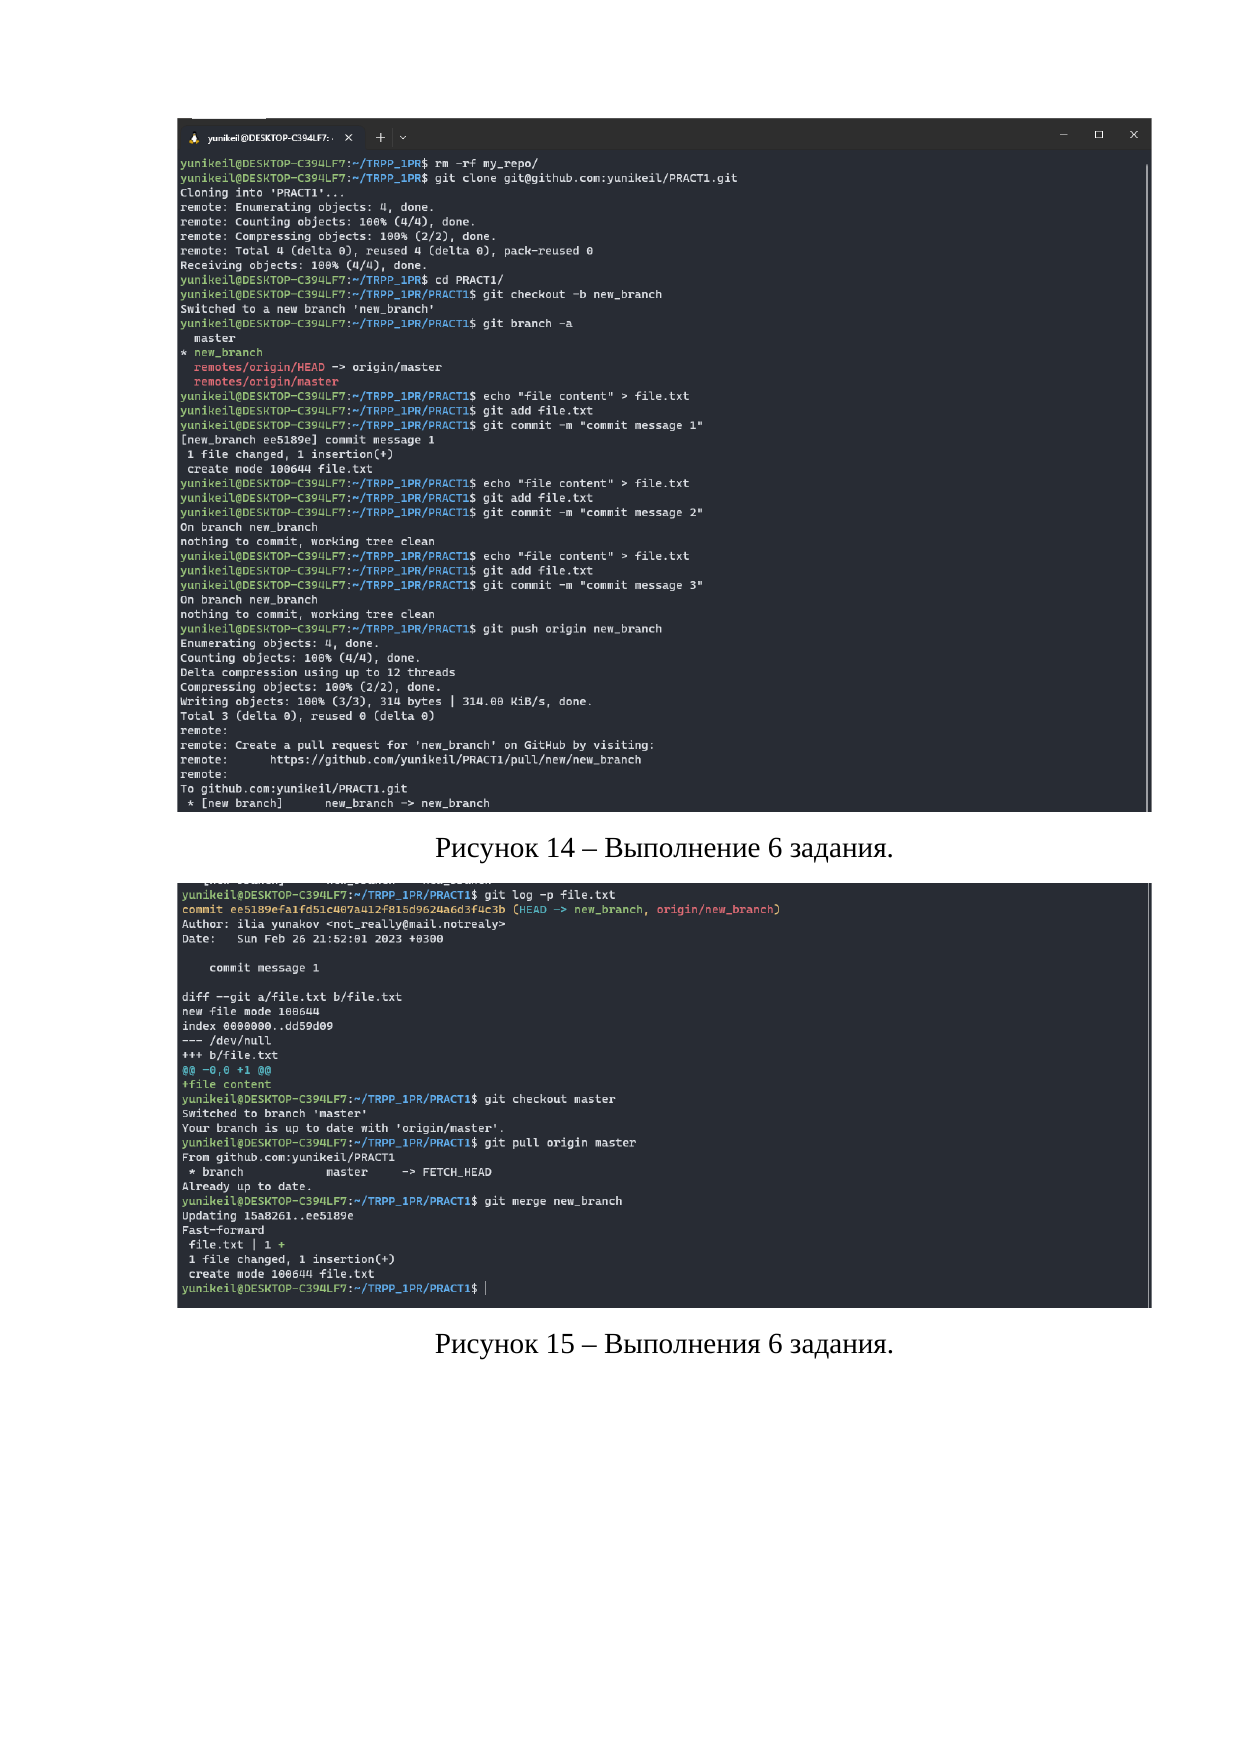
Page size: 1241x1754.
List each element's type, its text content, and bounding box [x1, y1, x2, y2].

picture [177, 883, 1152, 1308]
picture [177, 118, 1152, 812]
text Рисунок 15 – Выполнения 6 задания. [177, 1326, 1152, 1360]
text Рисунок 14 – Выполнение 6 задания. [177, 831, 1152, 864]
